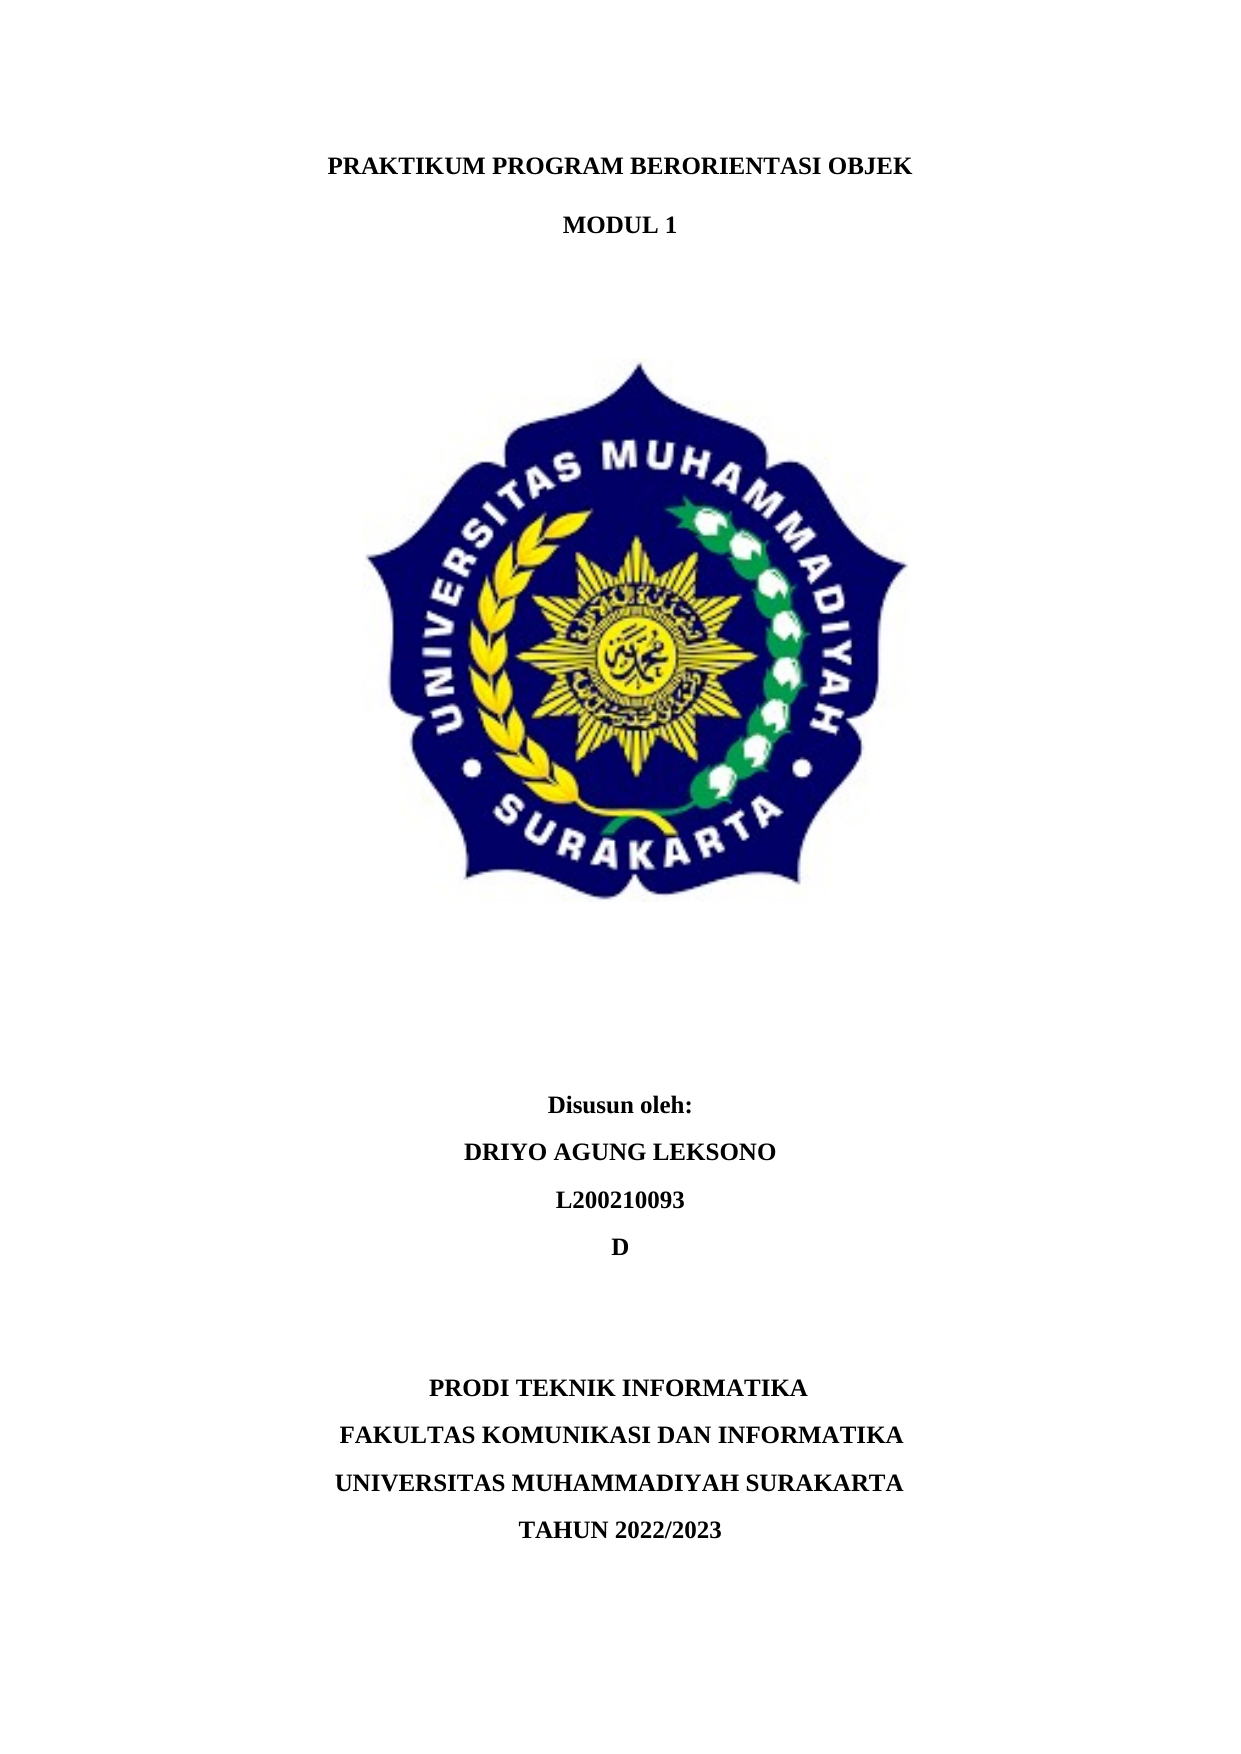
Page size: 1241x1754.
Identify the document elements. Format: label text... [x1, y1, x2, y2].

text L200210093 [150, 1185, 1090, 1214]
text PRAKTIKUM PROGRAM BERORIENTASI OBJEK [150, 151, 913, 180]
text D [150, 1232, 1090, 1261]
text Disusun oleh: [150, 1090, 1090, 1119]
text MODUL 1 [150, 211, 1090, 239]
text PRODI TEKNIK INFORMATIKA [429, 1373, 1097, 1402]
text DRIYO AGUNG LEKSONO [464, 1137, 1097, 1166]
text TAHUN 2022/2023 [150, 1515, 1090, 1544]
text FAKULTAS KOMUNIKASI DAN INFORMATIKA [150, 1420, 904, 1449]
text UNIVERSITAS MUHAMMADIYAH SURAKARTA [150, 1468, 904, 1497]
picture [362, 358, 913, 902]
